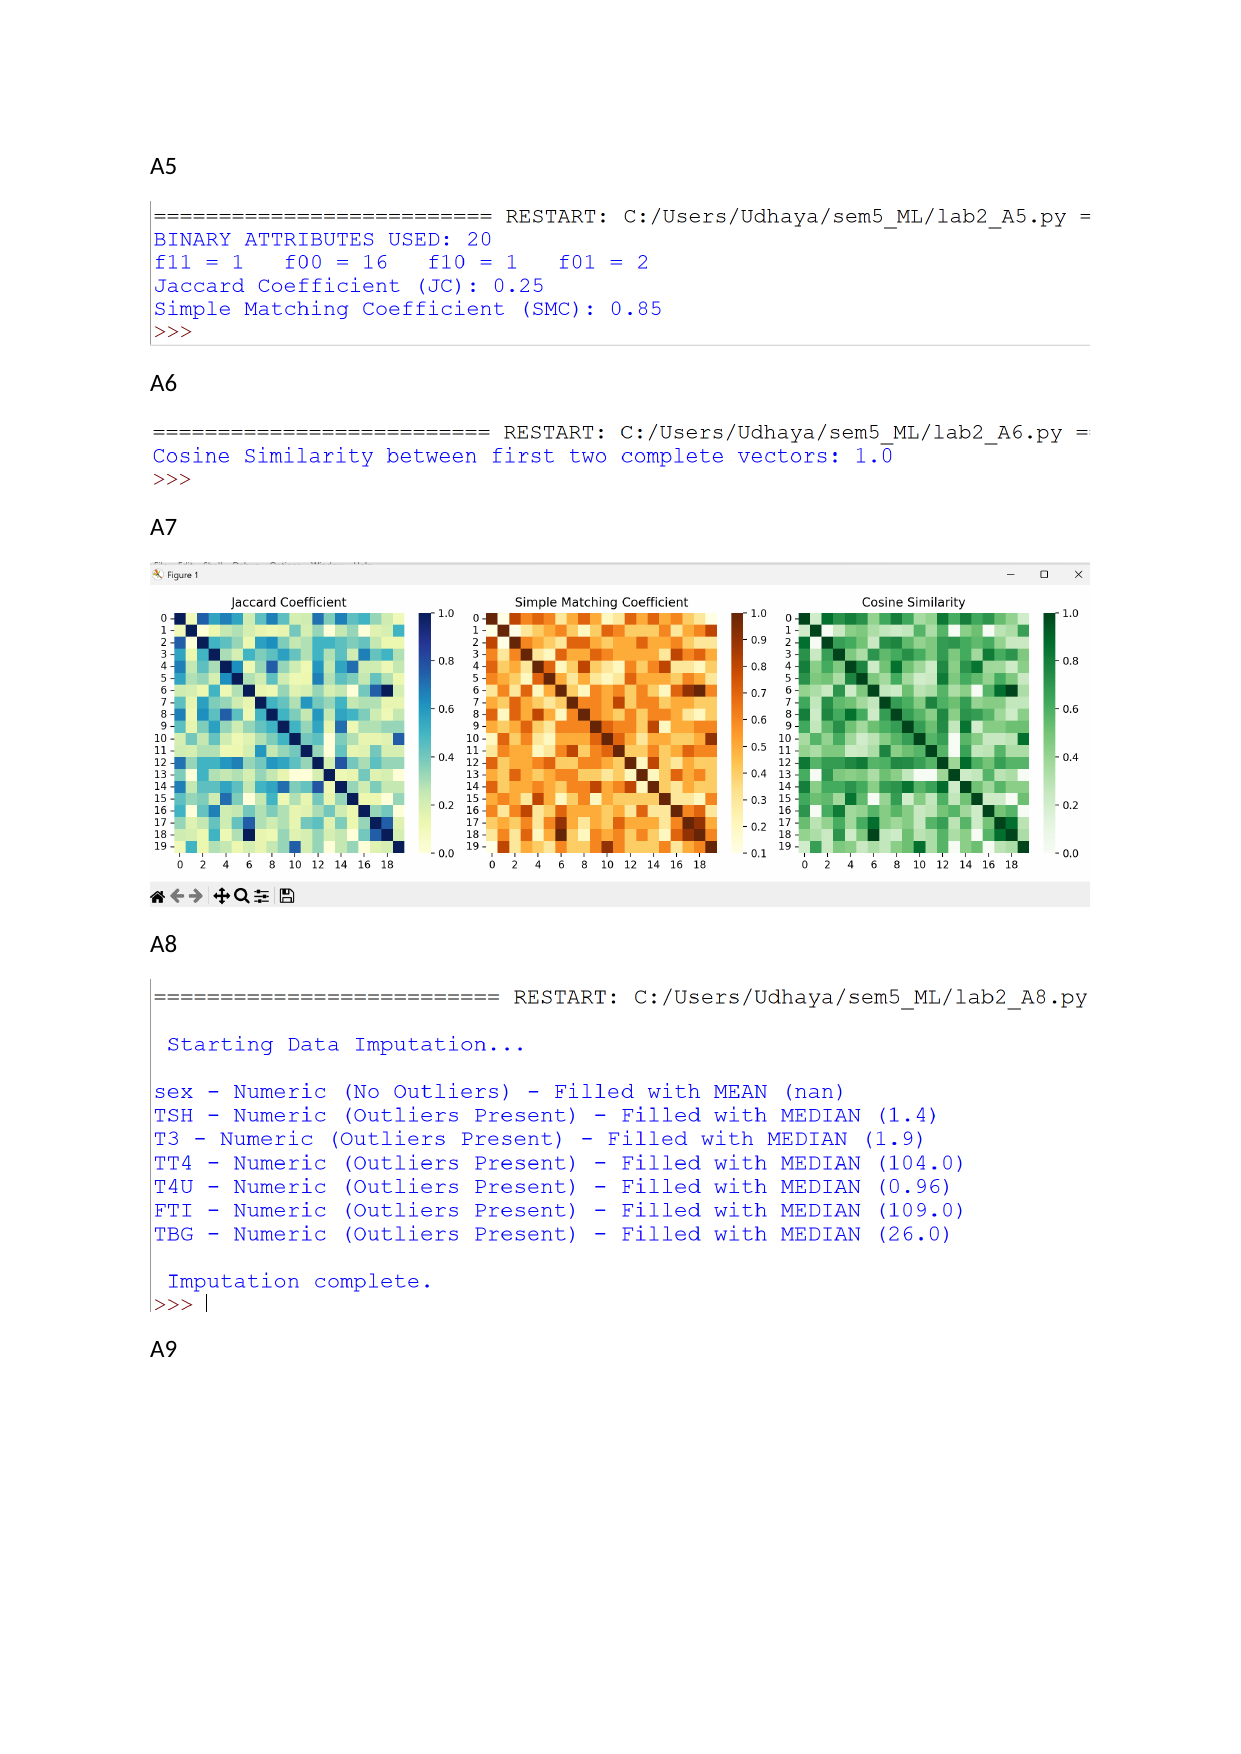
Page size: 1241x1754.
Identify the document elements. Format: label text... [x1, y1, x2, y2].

text A5 [150, 150, 1090, 181]
picture [150, 201, 1091, 346]
text A7 [150, 511, 1090, 541]
picture [150, 562, 1091, 907]
text A8 [150, 928, 1090, 959]
text A9 [150, 1333, 1090, 1364]
picture [150, 979, 1091, 1312]
picture [150, 418, 1091, 490]
text A6 [150, 367, 1090, 398]
